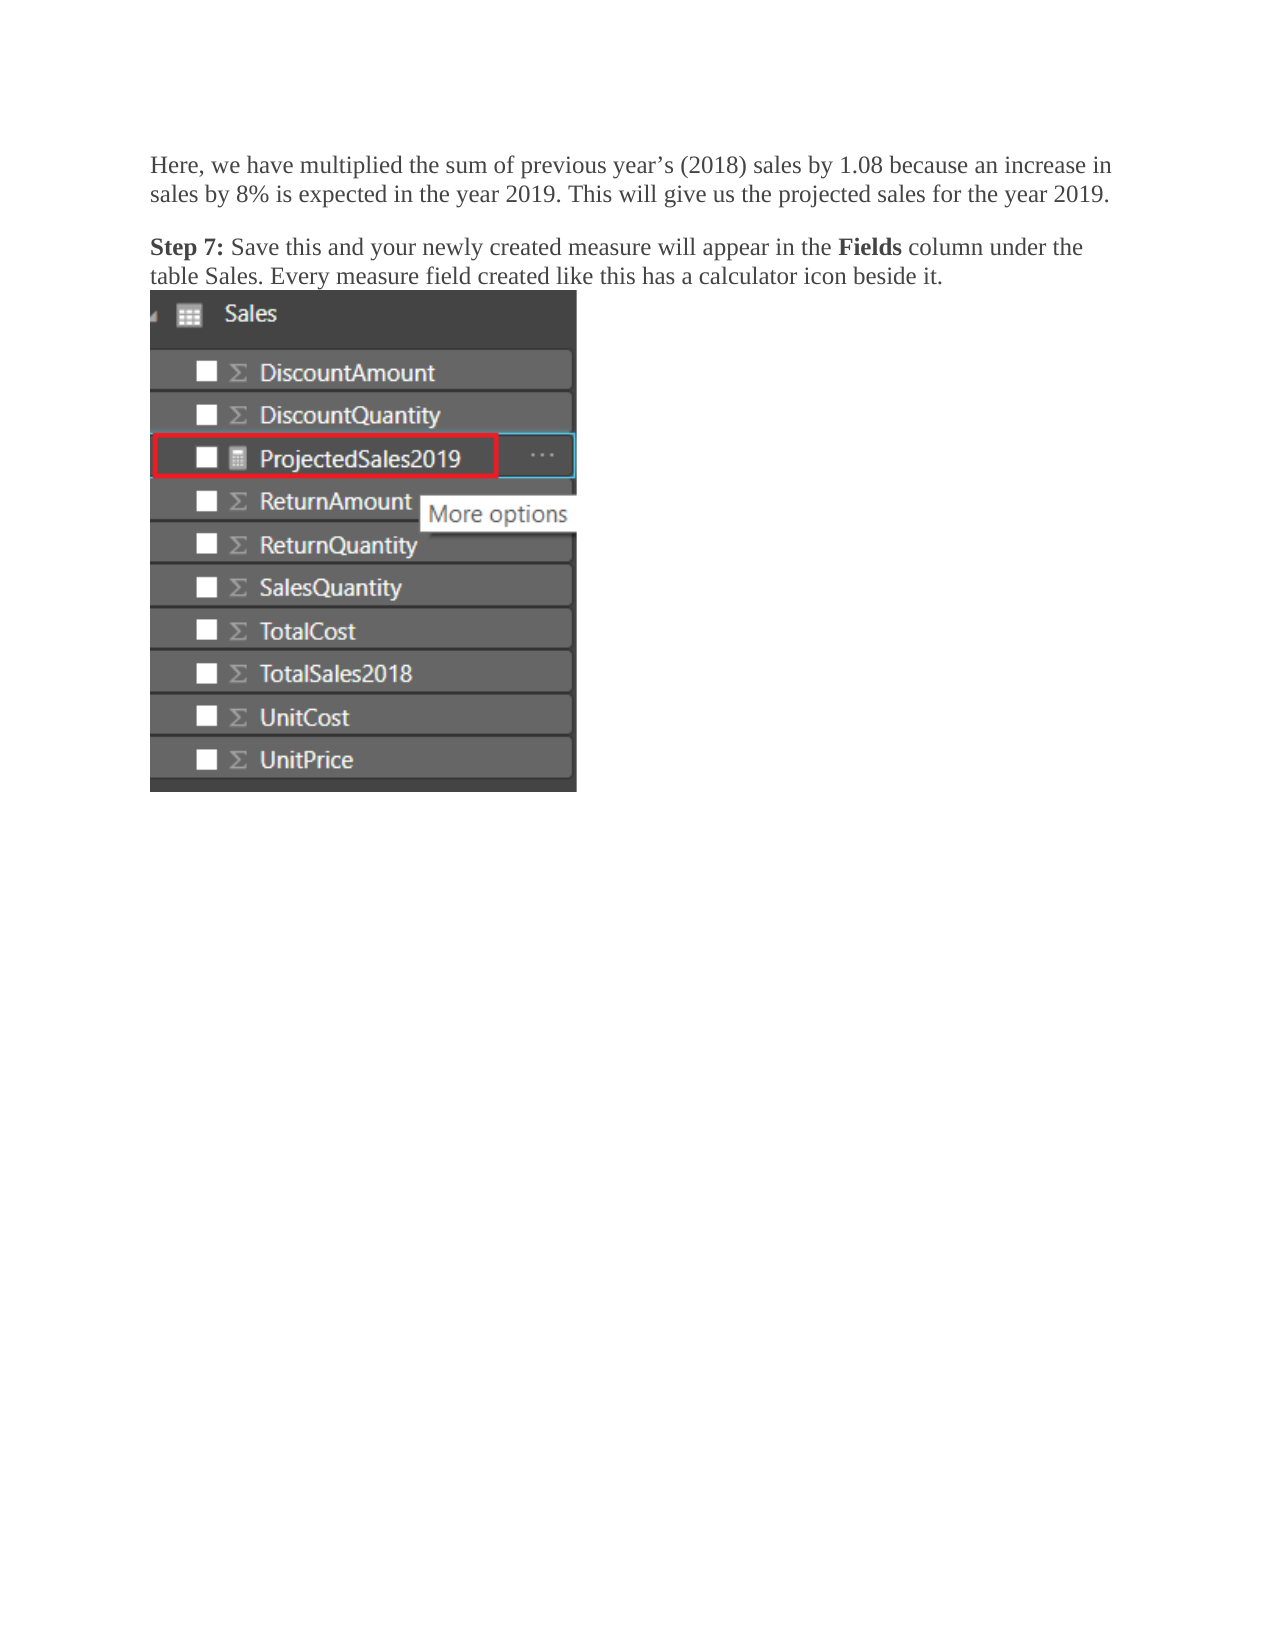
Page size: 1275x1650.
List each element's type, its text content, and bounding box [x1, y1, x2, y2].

picture [150, 290, 577, 792]
text Step 7: Save this and your newly created measure will appear in the Fields column under the table Sales. Every measure field created like this has a calculator icon beside it. [150, 232, 1125, 290]
text Here, we have multiplied the sum of previous year’s (2018) sales by 1.08 because an increase in sales by 8% is expected in the year 2019. This will give us the projected sales for the year 2019. [150, 150, 1125, 207]
